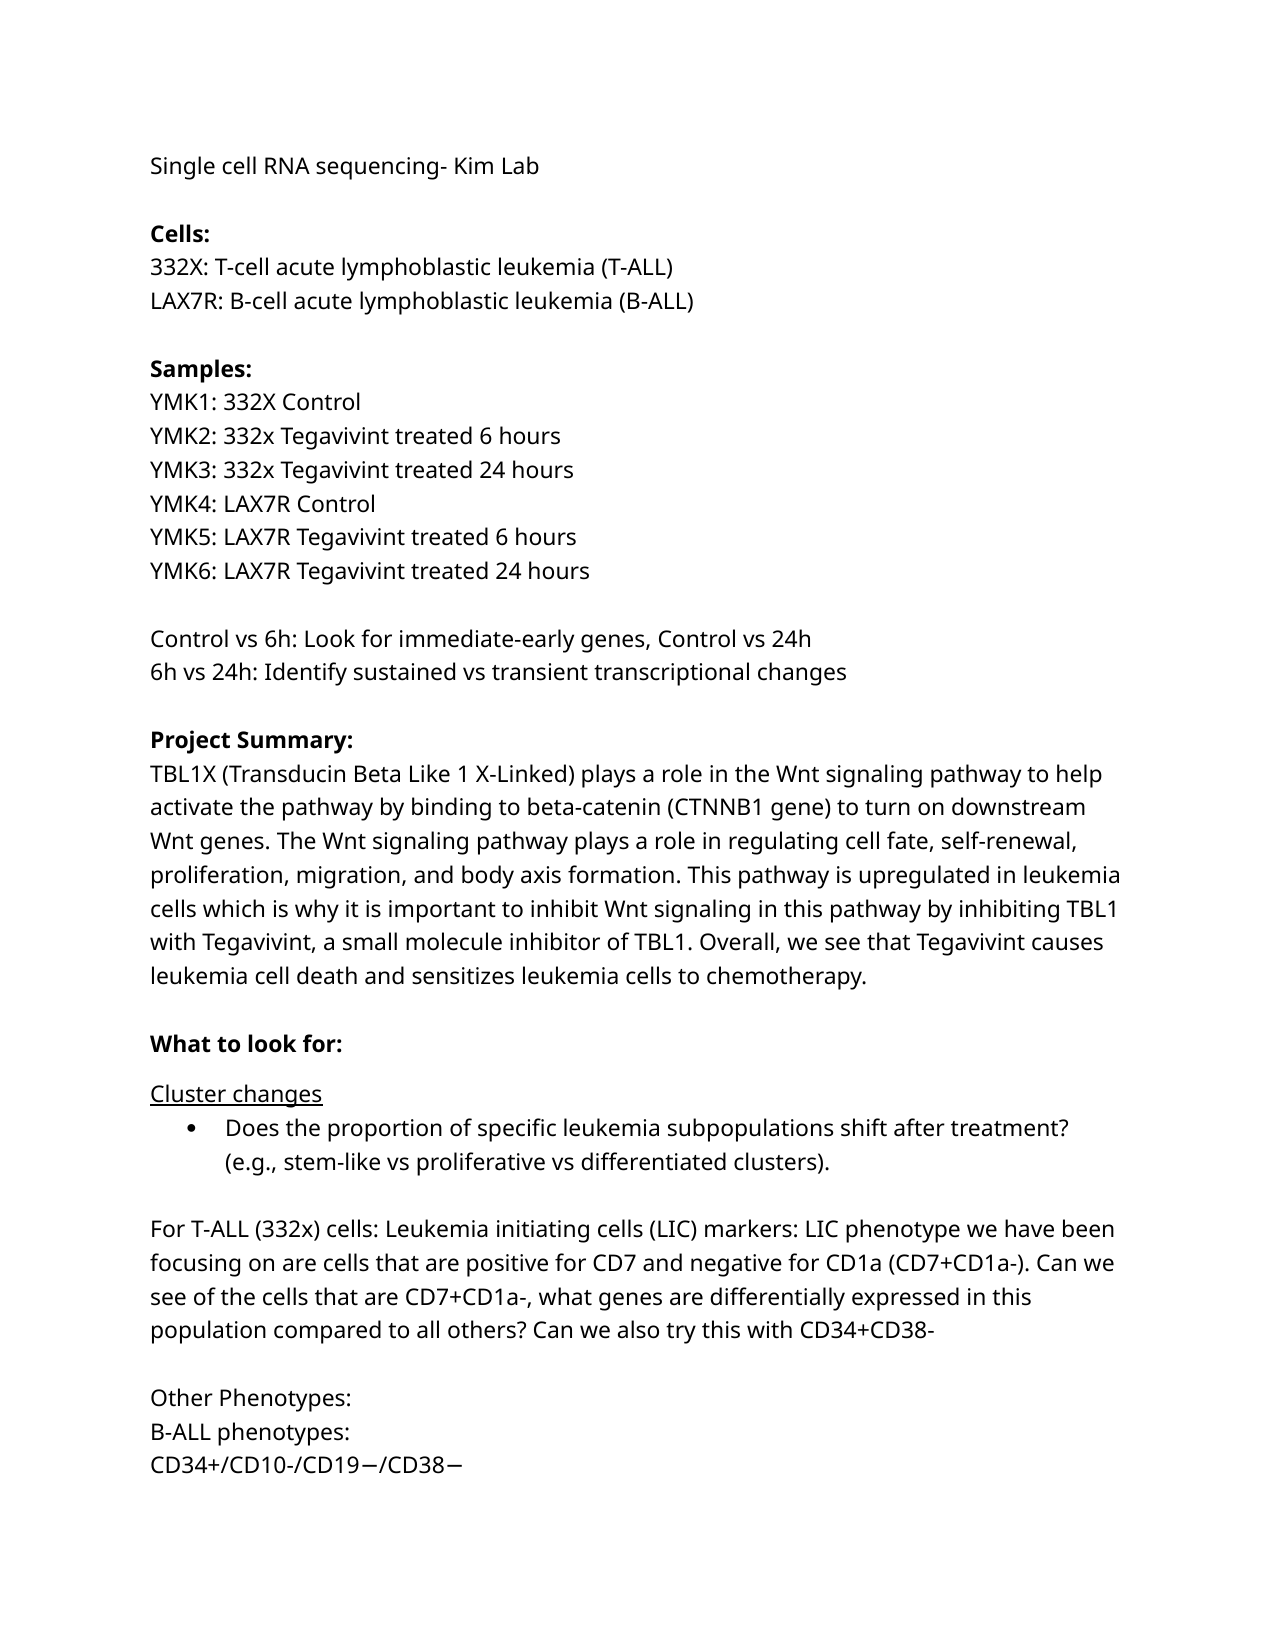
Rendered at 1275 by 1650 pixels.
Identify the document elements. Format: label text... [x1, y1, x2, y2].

text YMK1: 332X Control [150, 386, 1125, 417]
text TBL1X (Transducin Beta Like 1 X-Linked) plays a role in the Wnt signaling pathway to help activate the pathway by binding to beta-catenin (CTNNB1 gene) to turn on downstream Wnt genes. The Wnt signaling pathway plays a role in regulating cell fate, self-renewal, proliferation, migration, and body axis formation. This pathway is upregulated in leukemia cells which is why it is important to inhibit Wnt signaling in this pathway by inhibiting TBL1 with Tegavivint, a small molecule inhibitor of TBL1. Overall, we see that Tegavivint causes leukemia cell death and sensitizes leukemia cells to chemotherapy. [150, 757, 1125, 991]
text LAX7R: B-cell acute lymphoblastic leukemia (B-ALL) [150, 285, 1125, 316]
text YMK4: LAX7R Control [150, 487, 1125, 519]
text CD34+/CD10-/CD19−/CD38− [150, 1449, 1125, 1480]
text YMK2: 332x Tegavivint treated 6 hours [150, 420, 1125, 451]
text YMK6: LAX7R Tegavivint treated 24 hours [150, 555, 1125, 586]
list Does the proportion of specific leukemia subpopulations shift after treatment? (e.g., stem-like vs proliferative vs differentiated clusters). [187, 1112, 1125, 1177]
text B-ALL phenotypes: [150, 1415, 1125, 1447]
text Control vs 6h: Look for immediate-early genes, Control vs 24h [150, 622, 1125, 654]
text 6h vs 24h: Identify sustained vs transient transcriptional changes [150, 656, 1125, 687]
text Single cell RNA sequencing- Kim Lab [150, 150, 1125, 181]
text YMK5: LAX7R Tegavivint treated 6 hours [150, 521, 1125, 552]
text Cluster changes [150, 1078, 1125, 1109]
text Project Summary: [150, 724, 1125, 755]
text Other Phenotypes: [150, 1382, 1125, 1413]
text What to look for: [150, 1027, 1125, 1059]
text Samples: [150, 352, 1125, 384]
text 332X: T-cell acute lymphoblastic leukemia (T-ALL) [150, 251, 1125, 282]
text YMK3: 332x Tegavivint treated 24 hours [150, 454, 1125, 485]
text Cells: [150, 217, 1125, 249]
text For T-ALL (332x) cells: Leukemia initiating cells (LIC) markers: LIC phenotype we have been focusing on are cells that are positive for CD7 and negative for CD1a (CD7+CD1a-). Can we see of the cells that are CD7+CD1a-, what genes are differentially expressed in this population compared to all others? Can we also try this with CD34+CD38- [150, 1213, 1125, 1345]
